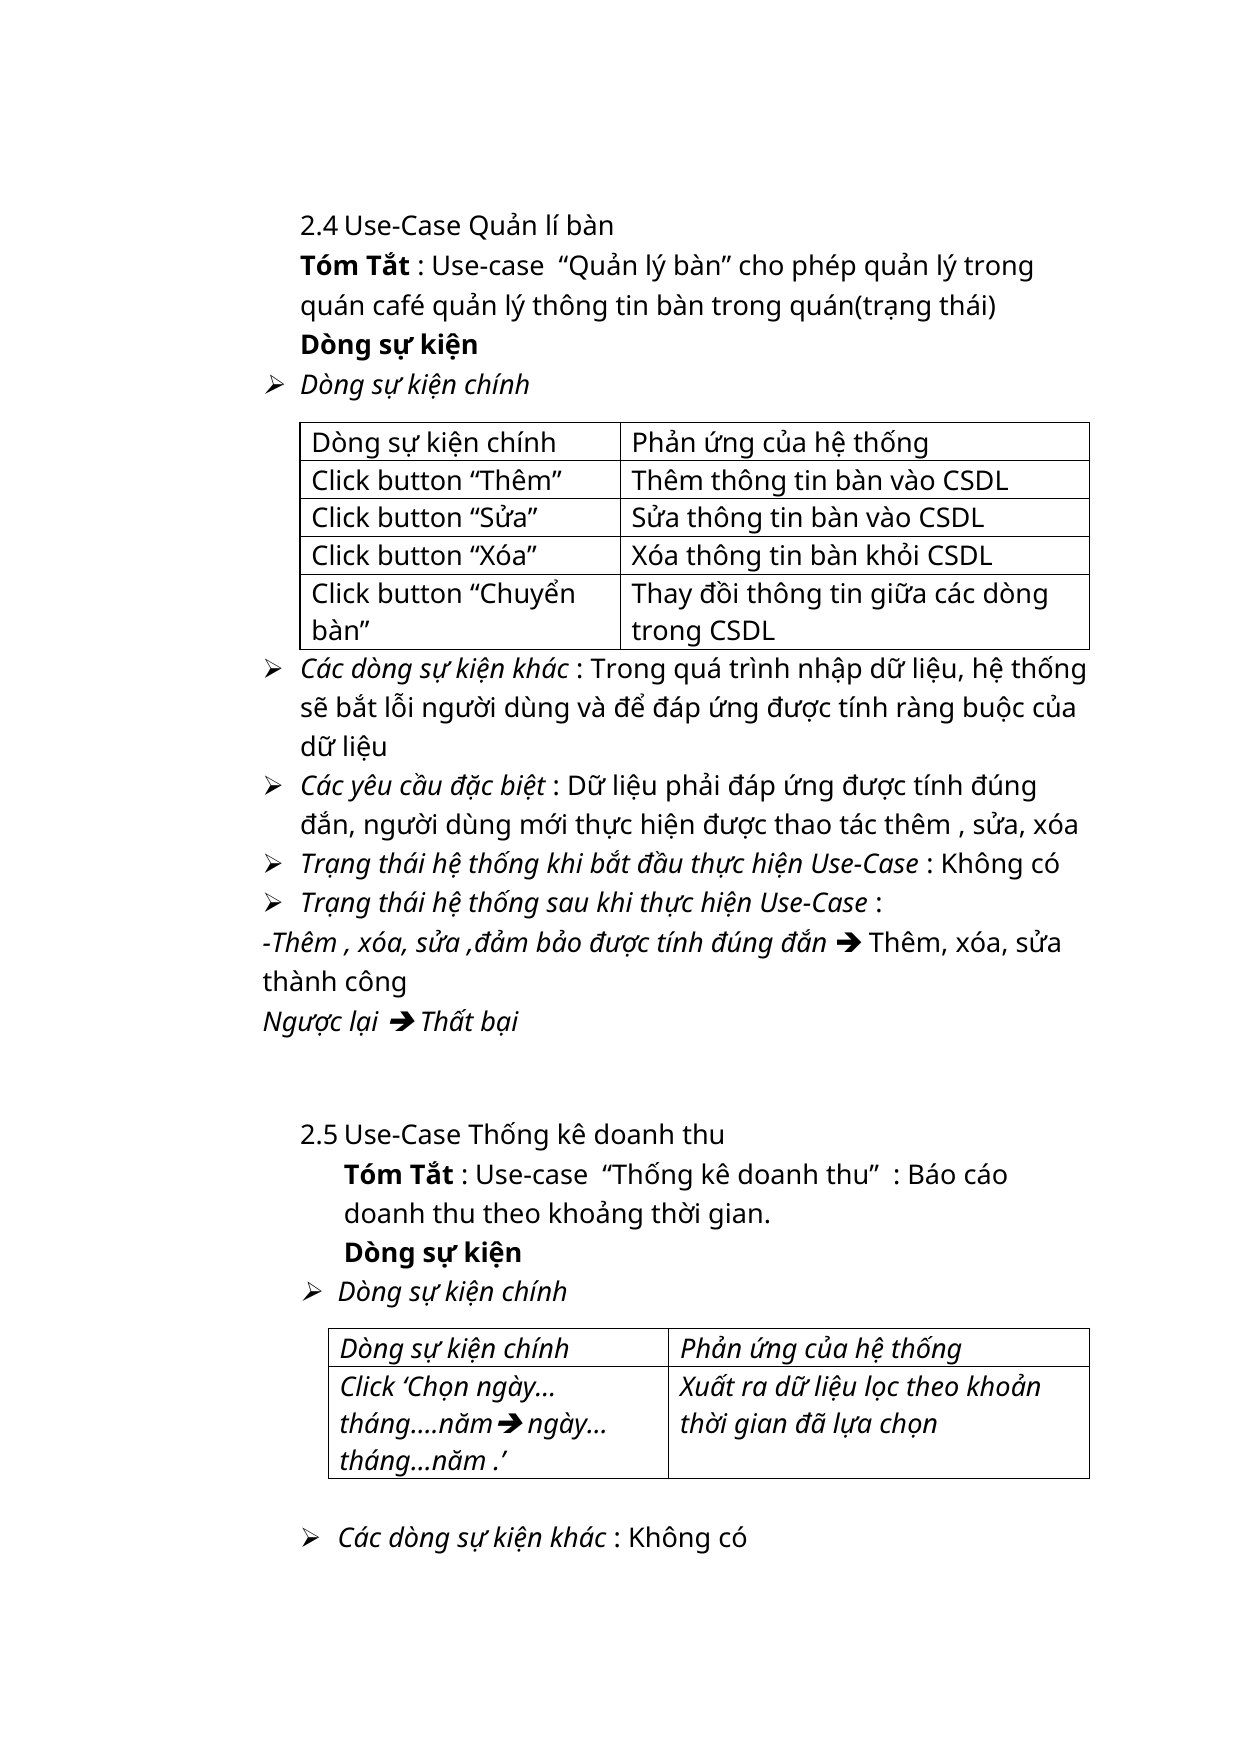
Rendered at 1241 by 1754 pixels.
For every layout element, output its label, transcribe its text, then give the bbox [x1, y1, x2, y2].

list Trạng thái hệ thống khi bắt đầu thực hiện Use-Case : Không có [262, 845, 1090, 882]
list Use-Case Quản lí bàn [300, 206, 1090, 243]
table_cell Click button “Sửa” [301, 499, 620, 536]
table_header Phản ứng của hệ thống [621, 423, 1089, 460]
table_header Dòng sự kiện chính [329, 1329, 668, 1366]
list Tóm Tắt : Use-case “Quản lý bàn” cho phép quản lý trong quán café quản lý thông tin bàn trong quán(trạng thái) [300, 246, 1090, 323]
list Dòng sự kiện chính [262, 366, 1090, 402]
list Dòng sự kiện chính [300, 1272, 1090, 1309]
table_cell Click button “Xóa” [301, 537, 620, 574]
list Các dòng sự kiện khác : Trong quá trình nhập dữ liệu, hệ thống sẽ bắt lỗi người dùng và để đáp ứng được tính ràng buộc của dữ liệu [262, 649, 1090, 764]
list Các yêu cầu đặc biệt : Dữ liệu phải đáp ứng được tính đúng đắn, người dùng mới thực hiện được thao tác thêm , sửa, xóa [262, 767, 1090, 843]
list Use-Case Thống kê doanh thu [300, 1116, 1090, 1152]
table_cell Thêm thông tin bàn vào CSDL [621, 461, 1089, 498]
table_header Dòng sự kiện chính [301, 423, 620, 460]
list -Thêm , xóa, sửa ,đảm bảo được tính đúng đắn Thêm, xóa, sửa thành công [262, 923, 1090, 1000]
table_cell Xóa thông tin bàn khỏi CSDL [621, 537, 1089, 574]
list Dòng sự kiện [269, 1233, 1090, 1270]
table_cell Thay đồi thông tin giữa các dòng trong CSDL [621, 575, 1089, 648]
list Ngược lại Thất bại [225, 1003, 1090, 1039]
list Trạng thái hệ thống sau khi thực hiện Use-Case : [262, 884, 1090, 921]
table_cell Click button “Thêm” [301, 461, 620, 498]
table_cell Sửa thông tin bàn vào CSDL [621, 499, 1089, 536]
table_cell Click button “Chuyển bàn” [301, 575, 620, 648]
list Dòng sự kiện [225, 326, 1090, 363]
list Tóm Tắt : Use-case “Thống kê doanh thu” : Báo cáo doanh thu theo khoảng thời gian. [344, 1155, 1090, 1231]
table_cell Click ‘Chọn ngày…tháng….năm ngày…tháng…năm .’ [329, 1367, 668, 1478]
table_cell Xuất ra dữ liệu lọc theo khoản thời gian đã lựa chọn [669, 1367, 1089, 1478]
list Các dòng sự kiện khác : Không có [300, 1519, 1090, 1556]
table_header Phản ứng của hệ thống [669, 1329, 1089, 1366]
